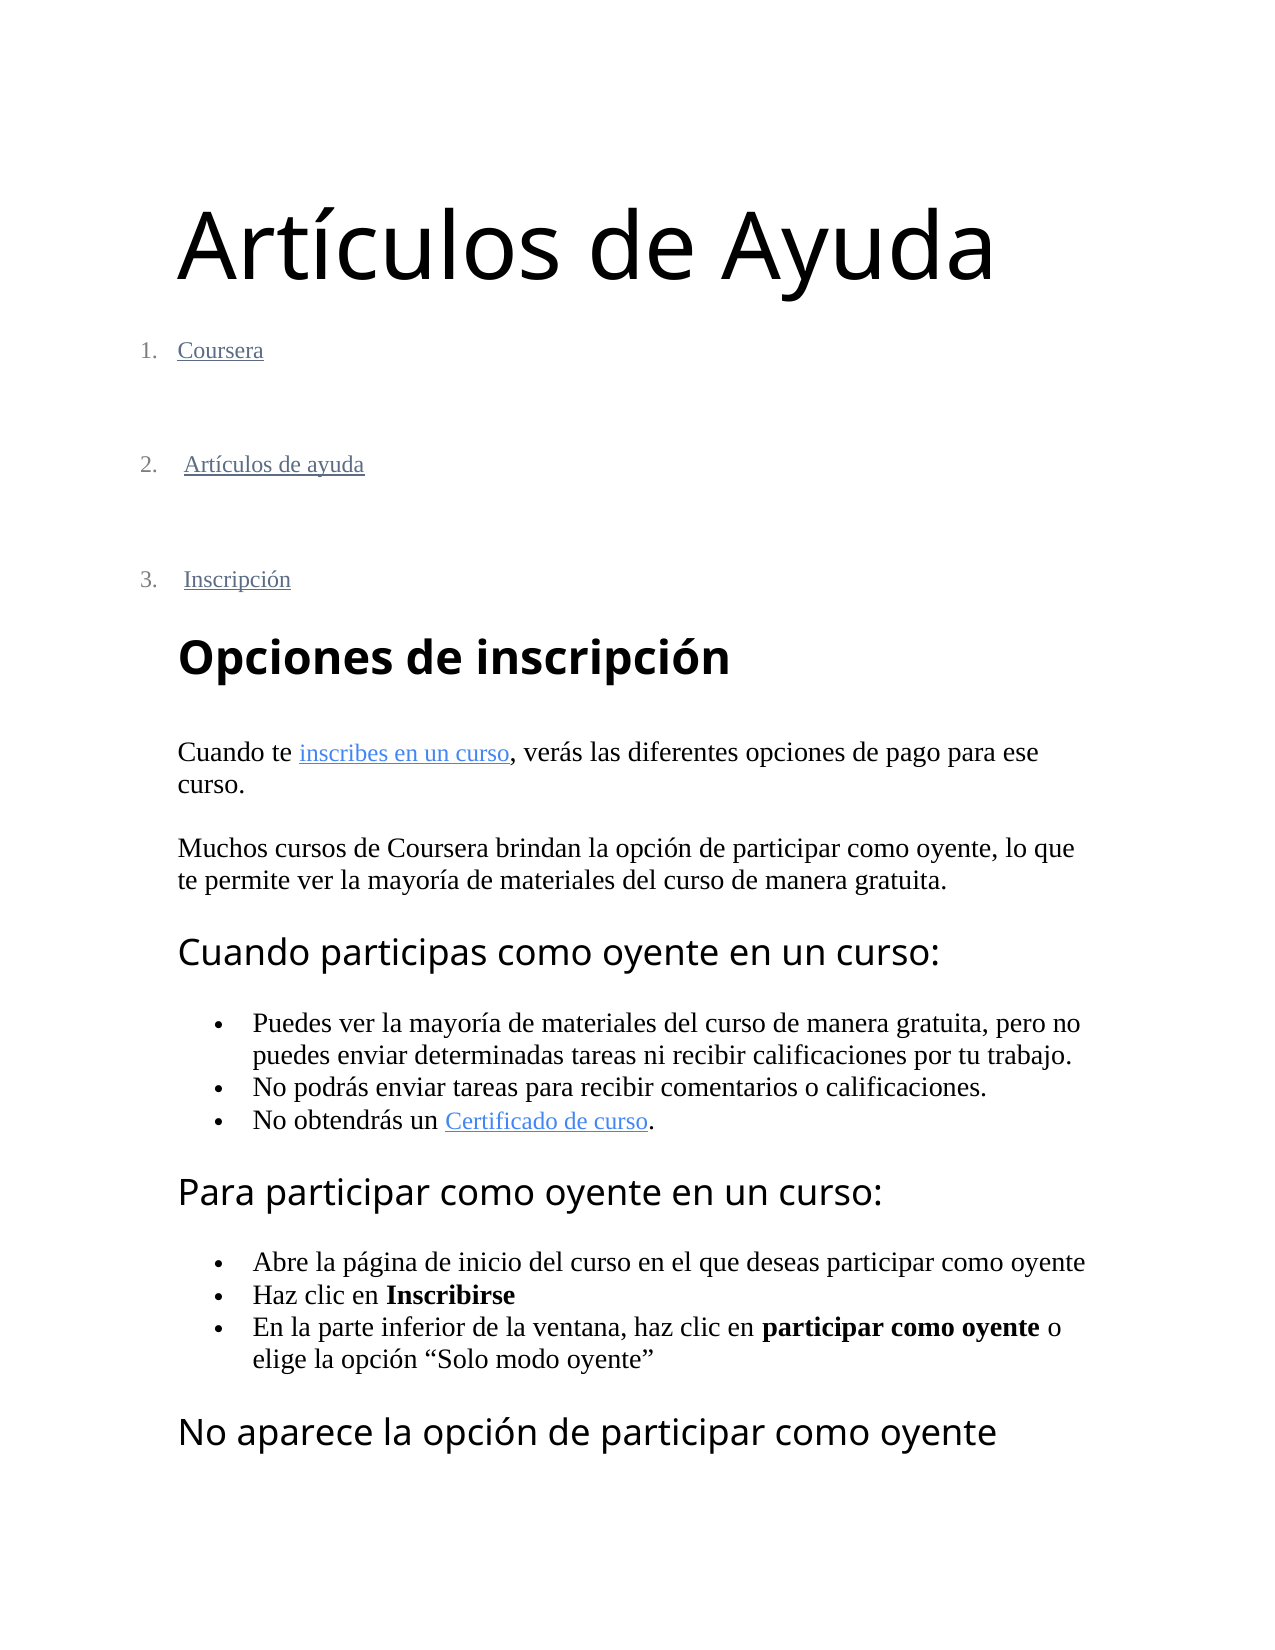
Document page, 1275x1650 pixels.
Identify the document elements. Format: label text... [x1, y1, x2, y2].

text No aparece la opción de participar como oyente [177, 1406, 1098, 1456]
text Cuando participas como oyente en un curso: [177, 927, 1098, 976]
list Abre la página de inicio del curso en el que deseas participar como oyente [215, 1245, 1098, 1278]
text Artículos de Ayuda [177, 179, 1098, 307]
list No podrás enviar tareas para recibir comentarios o calificaciones. [215, 1070, 1098, 1103]
list No obtendrás un Certificado de curso. [215, 1103, 1098, 1135]
text Opciones de inscripción [177, 624, 1098, 688]
list Coursera [140, 336, 1096, 363]
list Artículos de ayuda [140, 450, 1096, 478]
list Inscripción [140, 565, 1096, 593]
text Para participar como oyente en un curso: [177, 1166, 1098, 1216]
text Muchos cursos de Coursera brindan la opción de participar como oyente, lo que te permite ver la mayoría de materiales del curso de manera gratuita. [177, 831, 1098, 896]
list Puedes ver la mayoría de materiales del curso de manera gratuita, pero no puedes enviar determinadas tareas ni recibir calificaciones por tu trabajo. [215, 1006, 1098, 1070]
text Cuando te inscribes en un curso, verás las diferentes opciones de pago para ese curso. [177, 735, 1098, 799]
list Haz clic en Inscribirse [215, 1278, 1098, 1310]
list En la parte inferior de la ventana, haz clic en participar como oyente o elige la opción “Solo modo oyente” [215, 1310, 1098, 1375]
